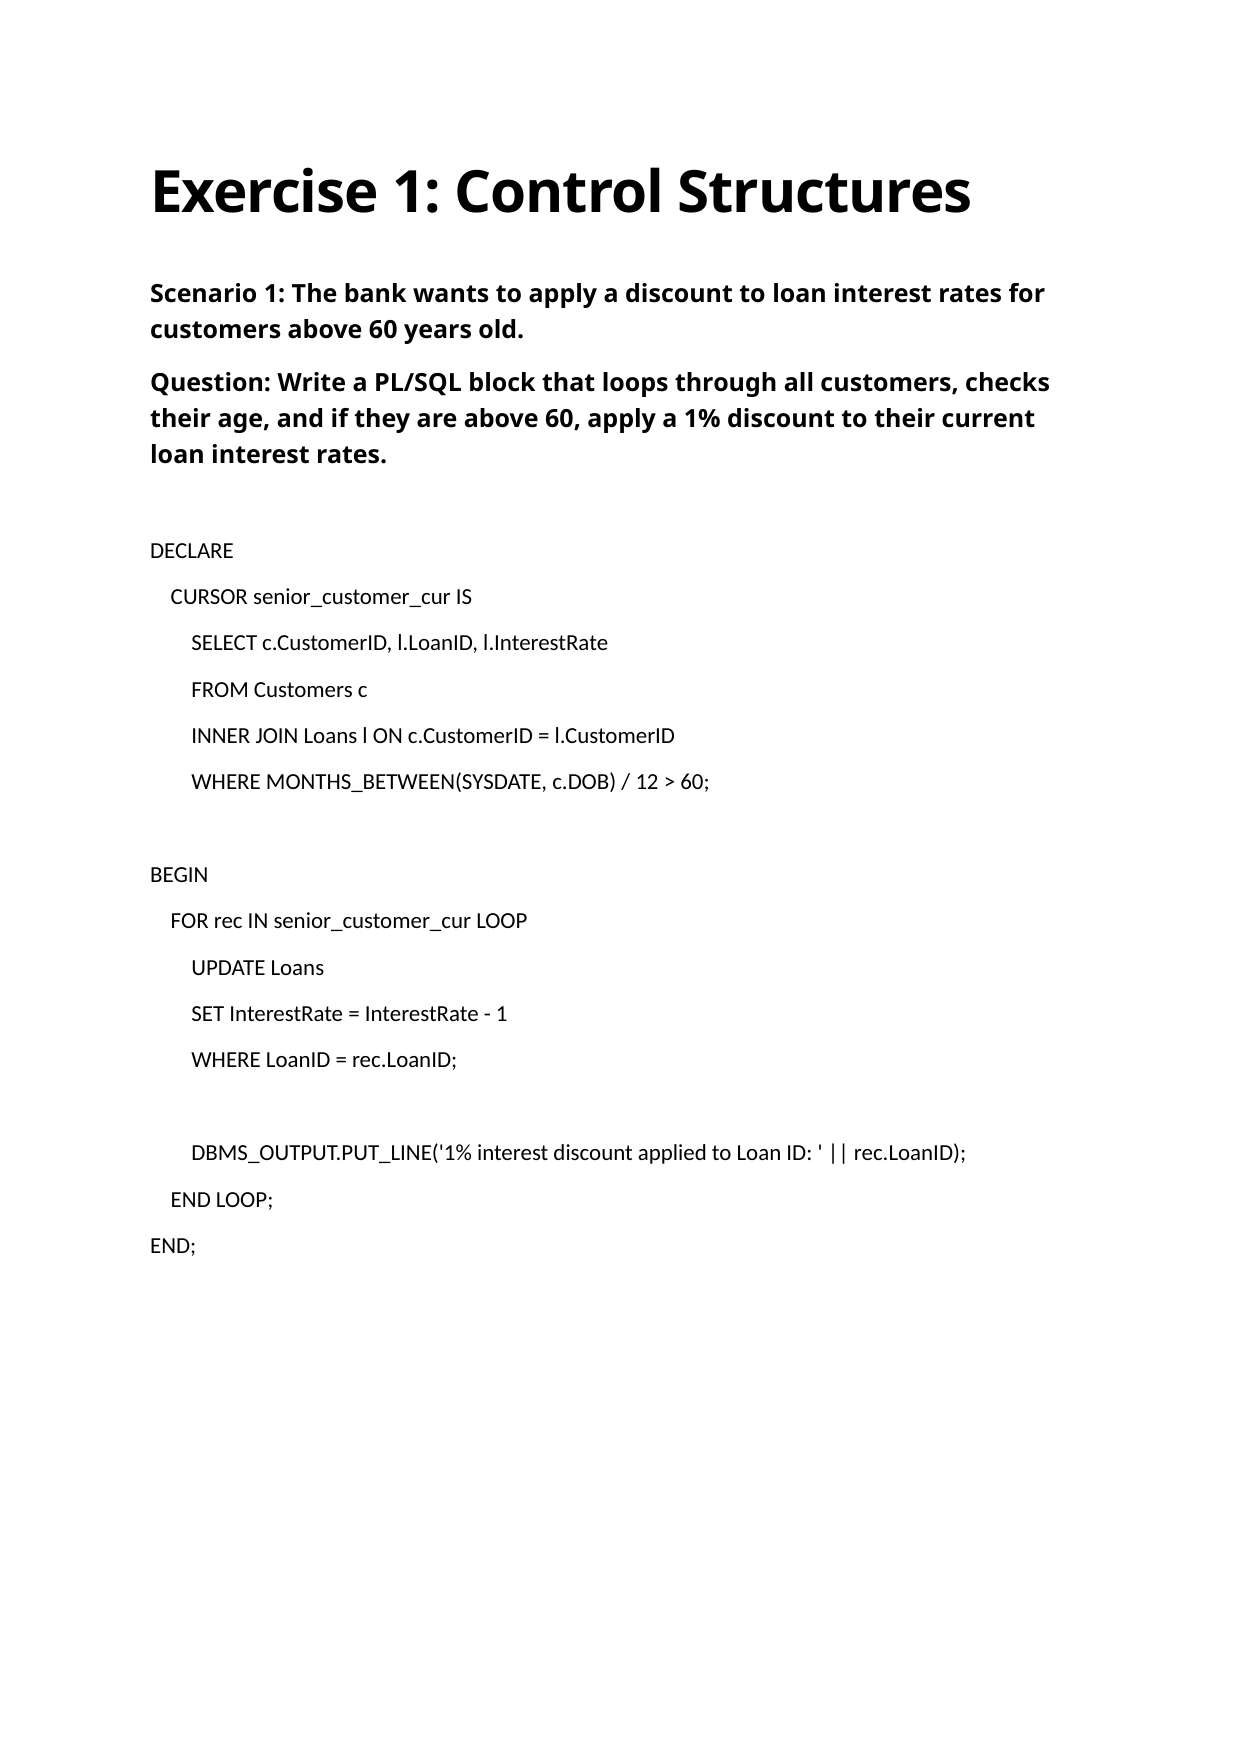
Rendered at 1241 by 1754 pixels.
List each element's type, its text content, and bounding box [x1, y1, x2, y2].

text INNER JOIN Loans l ON c.CustomerID = l.CustomerID [150, 721, 1090, 749]
text UPDATE Loans [150, 953, 1090, 981]
text WHERE LoanID = rec.LoanID; [150, 1046, 1090, 1074]
text SET InterestRate = InterestRate - 1 [150, 999, 1090, 1027]
text BEGIN [150, 860, 1090, 888]
text FROM Customers c [150, 675, 1090, 703]
text END LOOP; [150, 1185, 1090, 1213]
text Question: Write a PL/SQL block that loops through all customers, checks their age, and if they are above 60, apply a 1% discount to their current loan interest rates. [150, 364, 1090, 471]
text DBMS_OUTPUT.PUT_LINE('1% interest discount applied to Loan ID: ' || rec.LoanID); [150, 1138, 1090, 1166]
text SELECT c.CustomerID, l.LoanID, l.InterestRate [150, 628, 1090, 656]
text WHERE MONTHS_BETWEEN(SYSDATE, c.DOB) / 12 > 60; [150, 767, 1090, 796]
title Exercise 1: Control Structures [150, 150, 1090, 229]
text FOR rec IN senior_customer_cur LOOP [150, 907, 1090, 934]
text END; [150, 1231, 1090, 1259]
text CURSOR senior_customer_cur IS [150, 582, 1090, 610]
text Scenario 1: The bank wants to apply a discount to loan interest rates for customers above 60 years old. [150, 276, 1090, 346]
text DECLARE [150, 536, 1090, 564]
